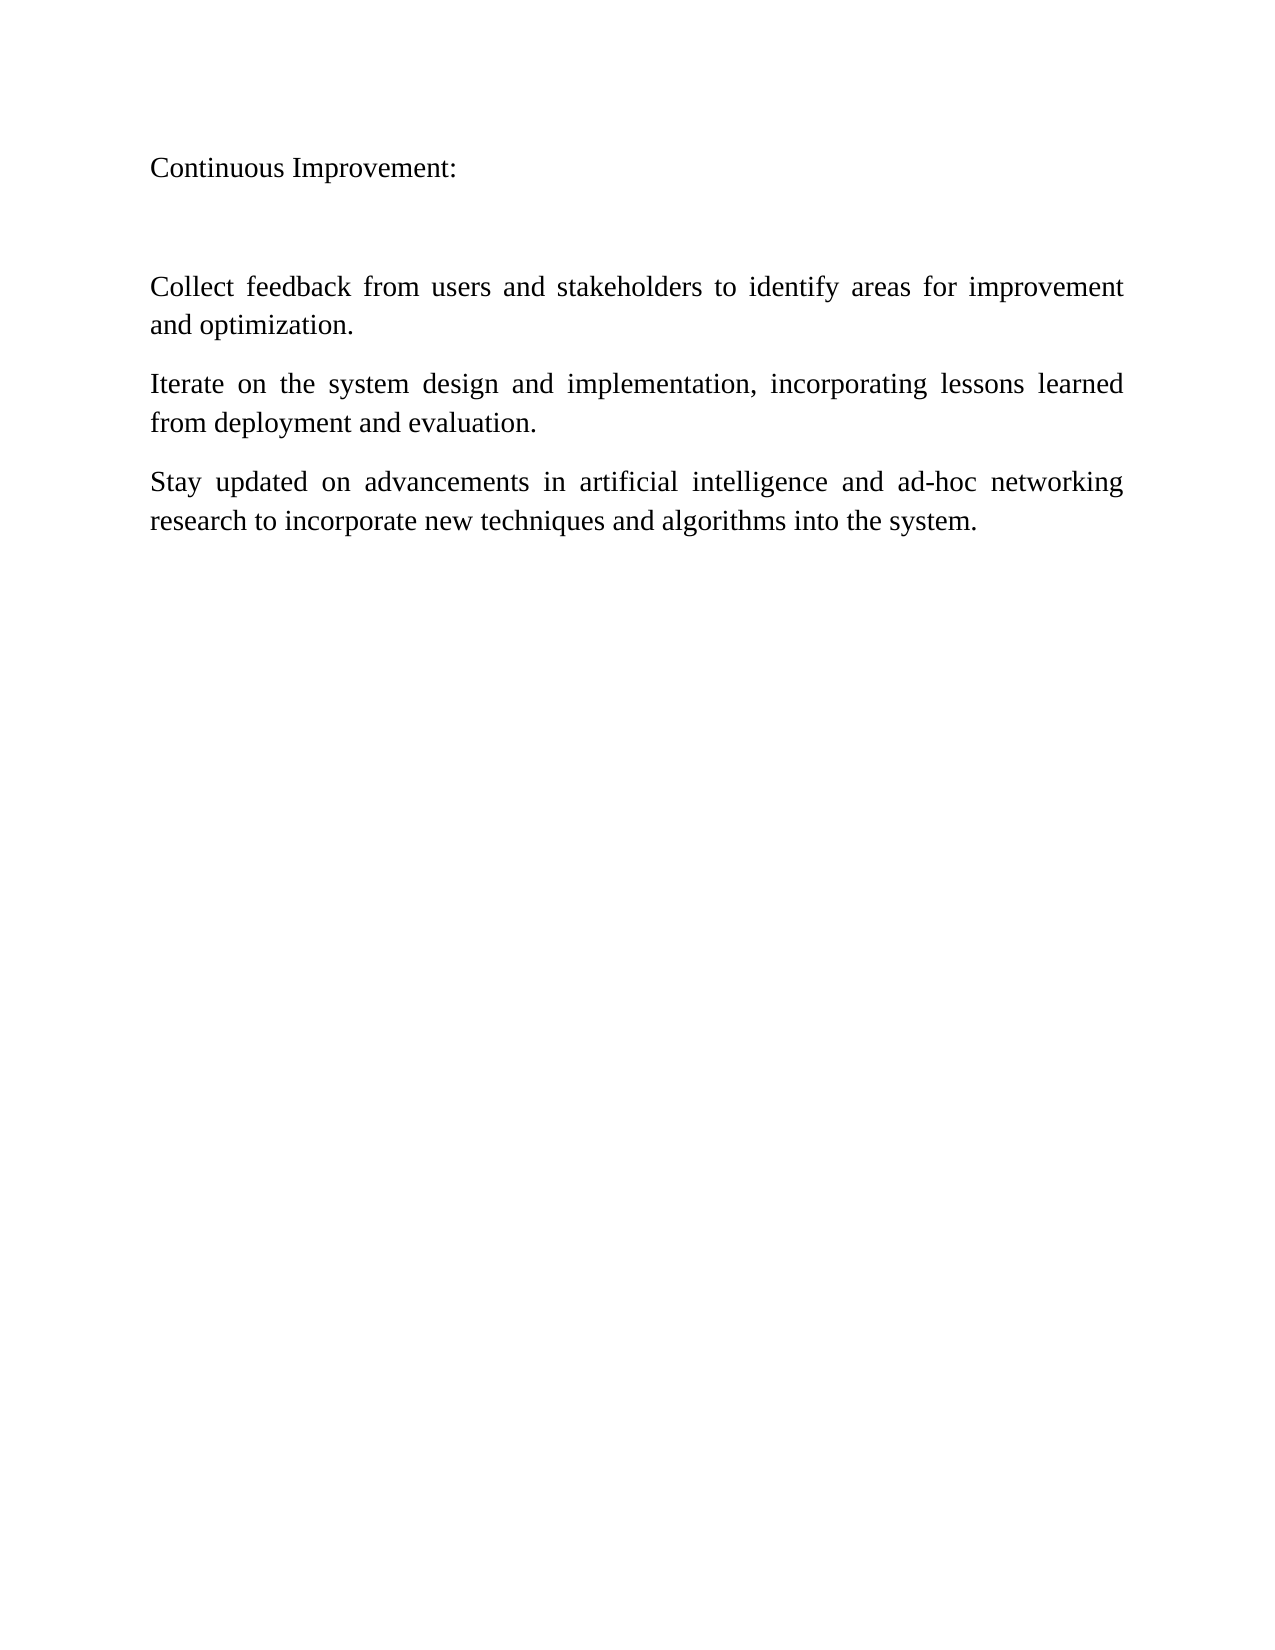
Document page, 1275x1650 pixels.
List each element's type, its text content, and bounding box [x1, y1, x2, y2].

text Stay updated on advancements in artificial intelligence and ad-hoc networking research to incorporate new techniques and algorithms into the system. [150, 464, 1125, 537]
text Iterate on the system design and implementation, incorporating lessons learned from deployment and evaluation. [150, 367, 1125, 439]
text Continuous Improvement: [150, 150, 1125, 183]
text Collect feedback from users and stakeholders to identify areas for improvement and optimization. [150, 269, 1125, 341]
